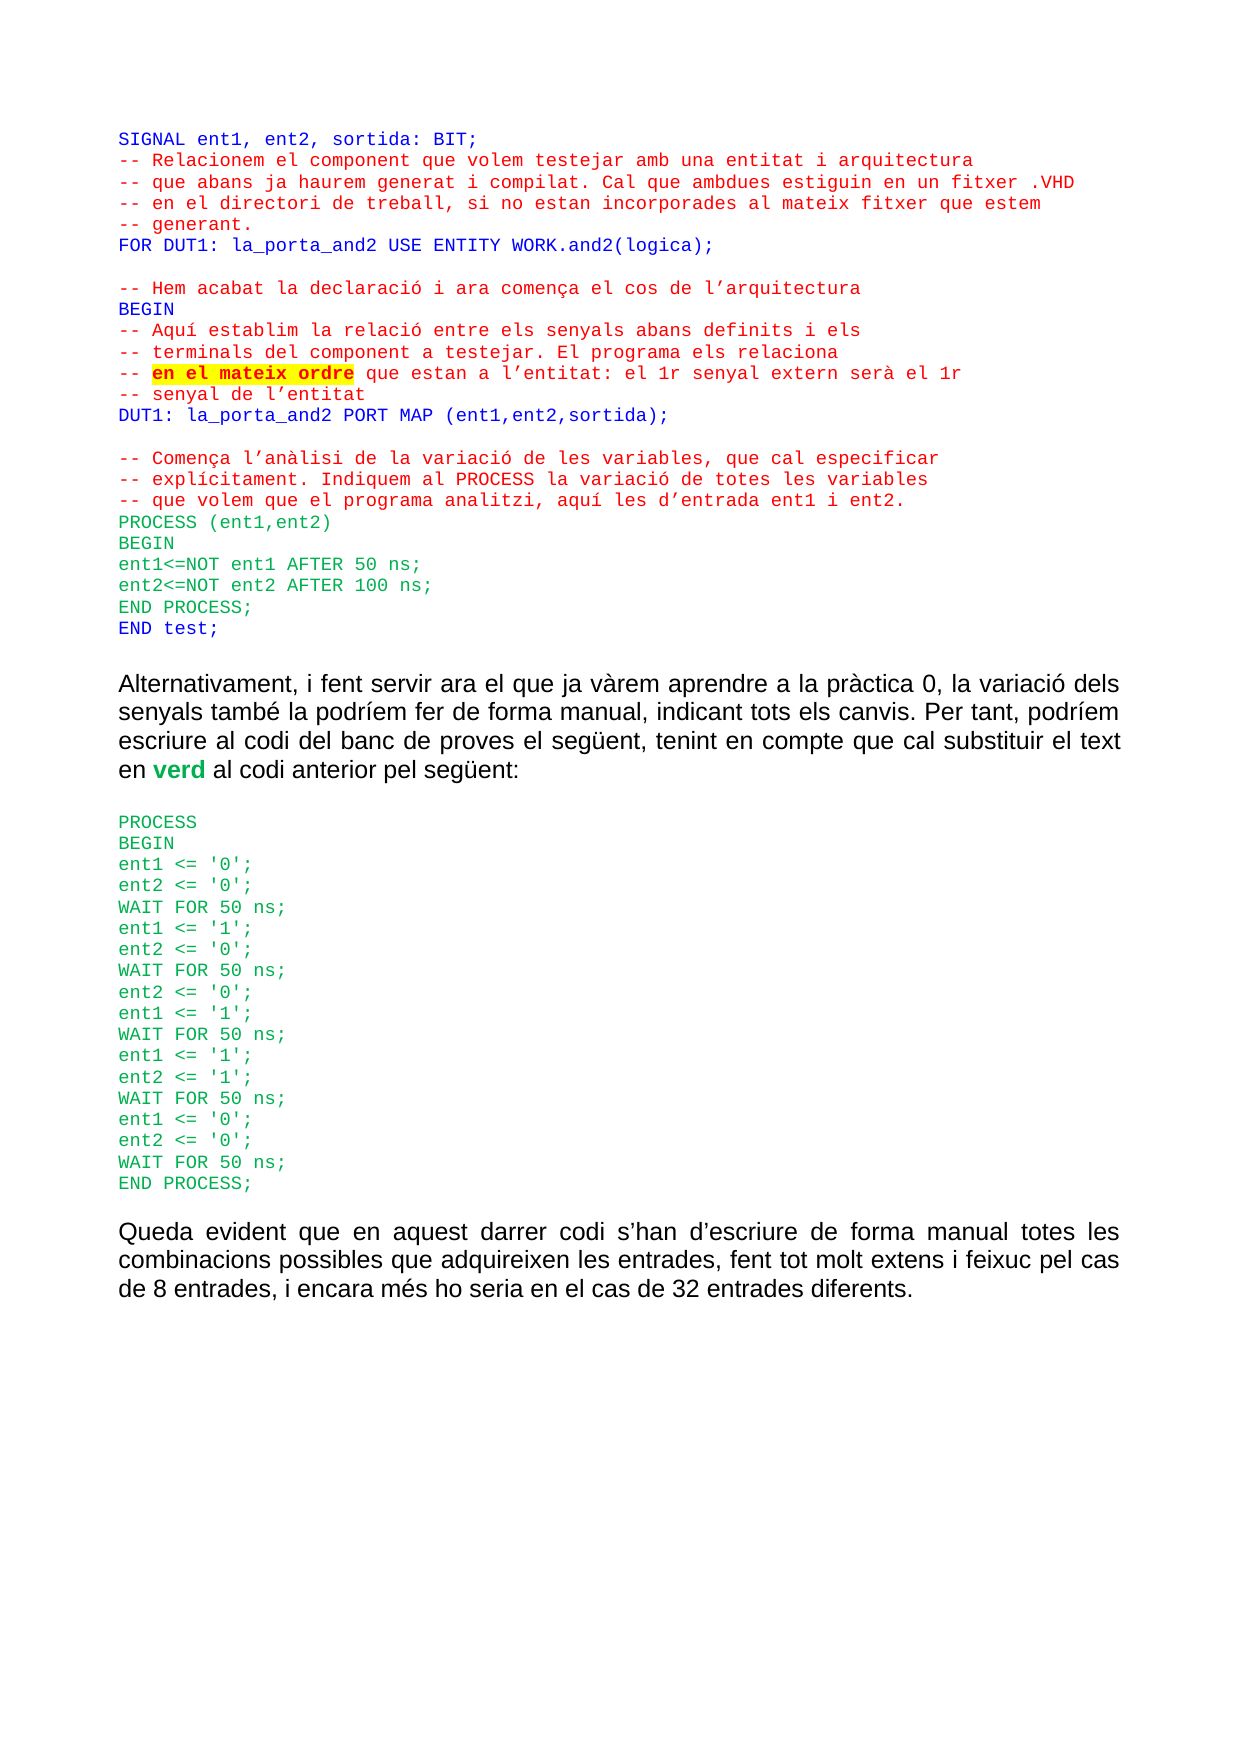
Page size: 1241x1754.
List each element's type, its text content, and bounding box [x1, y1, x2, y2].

text Alternativament, i fent servir ara el que ja vàrem aprendre a la pràctica 0, la variació dels senyals també la podríem fer de forma manual, indicant tots els canvis. Per tant, podríem escriure al codi del banc de proves el següent, tenint en compte que cal substituir el text en verd al codi anterior pel següent: [118, 669, 1122, 784]
text PROCESS [118, 812, 1122, 834]
text PROCESS (ent1,ent2) [118, 512, 1122, 534]
text WAIT FOR 50 ns; [118, 961, 1122, 982]
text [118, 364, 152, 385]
text -- que volem que el programa analitzi, aquí les d’entrada ent1 i ent2. [118, 491, 1122, 512]
text -- Aquí establim la relació entre els senyals abans definits i els [118, 321, 1122, 342]
text ent1 <= '1'; [118, 1004, 1122, 1025]
text ent1 <= '0'; [118, 855, 1122, 876]
text BEGIN [118, 834, 1122, 855]
text ent1 <= '0'; [118, 1110, 1122, 1131]
text ent1 <= '1'; [118, 919, 1122, 940]
text WAIT FOR 50 ns; [118, 1152, 1122, 1174]
text END test; [118, 619, 1122, 640]
text WAIT FOR 50 ns; [118, 1089, 1122, 1110]
text -- en el directori de treball, si no estan incorporades al mateix fitxer que estem [118, 194, 1122, 215]
text FOR DUT1: la_porta_and2 USE ENTITY WORK.and2(logica); [118, 236, 1122, 257]
text ent2 <= '0'; [118, 876, 1122, 897]
text BEGIN [118, 534, 1122, 555]
text -- senyal de l’entitat [118, 385, 1122, 406]
text ent1<=NOT ent1 AFTER 50 ns; [118, 555, 1122, 576]
text END PROCESS; [118, 597, 1122, 619]
text ent2 <= '0'; [118, 1131, 1122, 1152]
text ent1 <= '1'; [118, 1046, 1122, 1067]
text -- Relacionem el component que volem testejar amb una entitat i arquitectura [118, 151, 1122, 172]
text -- Hem acabat la declaració i ara comença el cos de l’arquitectura [118, 279, 1122, 300]
text -- terminals del component a testejar. El programa els relaciona [118, 342, 1122, 364]
text ent2 <= '1'; [118, 1067, 1122, 1089]
text -- en el mateix ordre que estan a l’entitat: el 1r senyal extern serà el 1r [354, 364, 1122, 385]
text -- Comença l’anàlisi de la variació de les variables, que cal especificar [118, 449, 1122, 470]
text Queda evident que en aquest darrer codi s’han d’escriure de forma manual totes les combinacions possibles que adquireixen les entrades, fent tot molt extens i feixuc pel cas de 8 entrades, i encara més ho seria en el cas de 32 entrades diferents. [118, 1216, 1122, 1303]
text -- explícitament. Indiquem al PROCESS la variació de totes les variables [118, 470, 1122, 491]
text WAIT FOR 50 ns; [118, 1025, 1122, 1046]
text -- generant. [118, 215, 1122, 236]
text ent2<=NOT ent2 AFTER 100 ns; [118, 576, 1122, 597]
text ent2 <= '0'; [118, 982, 1122, 1004]
text WAIT FOR 50 ns; [118, 897, 1122, 919]
text -- que abans ja haurem generat i compilat. Cal que ambdues estiguin en un fitxer .VHD [118, 172, 1122, 194]
text DUT1: la_porta_and2 PORT MAP (ent1,ent2,sortida); [118, 406, 1122, 427]
text ent2 <= '0'; [118, 940, 1122, 961]
text BEGIN [118, 300, 1122, 321]
text END PROCESS; [118, 1174, 1122, 1195]
text SIGNAL ent1, ent2, sortida: BIT; [118, 130, 1122, 151]
